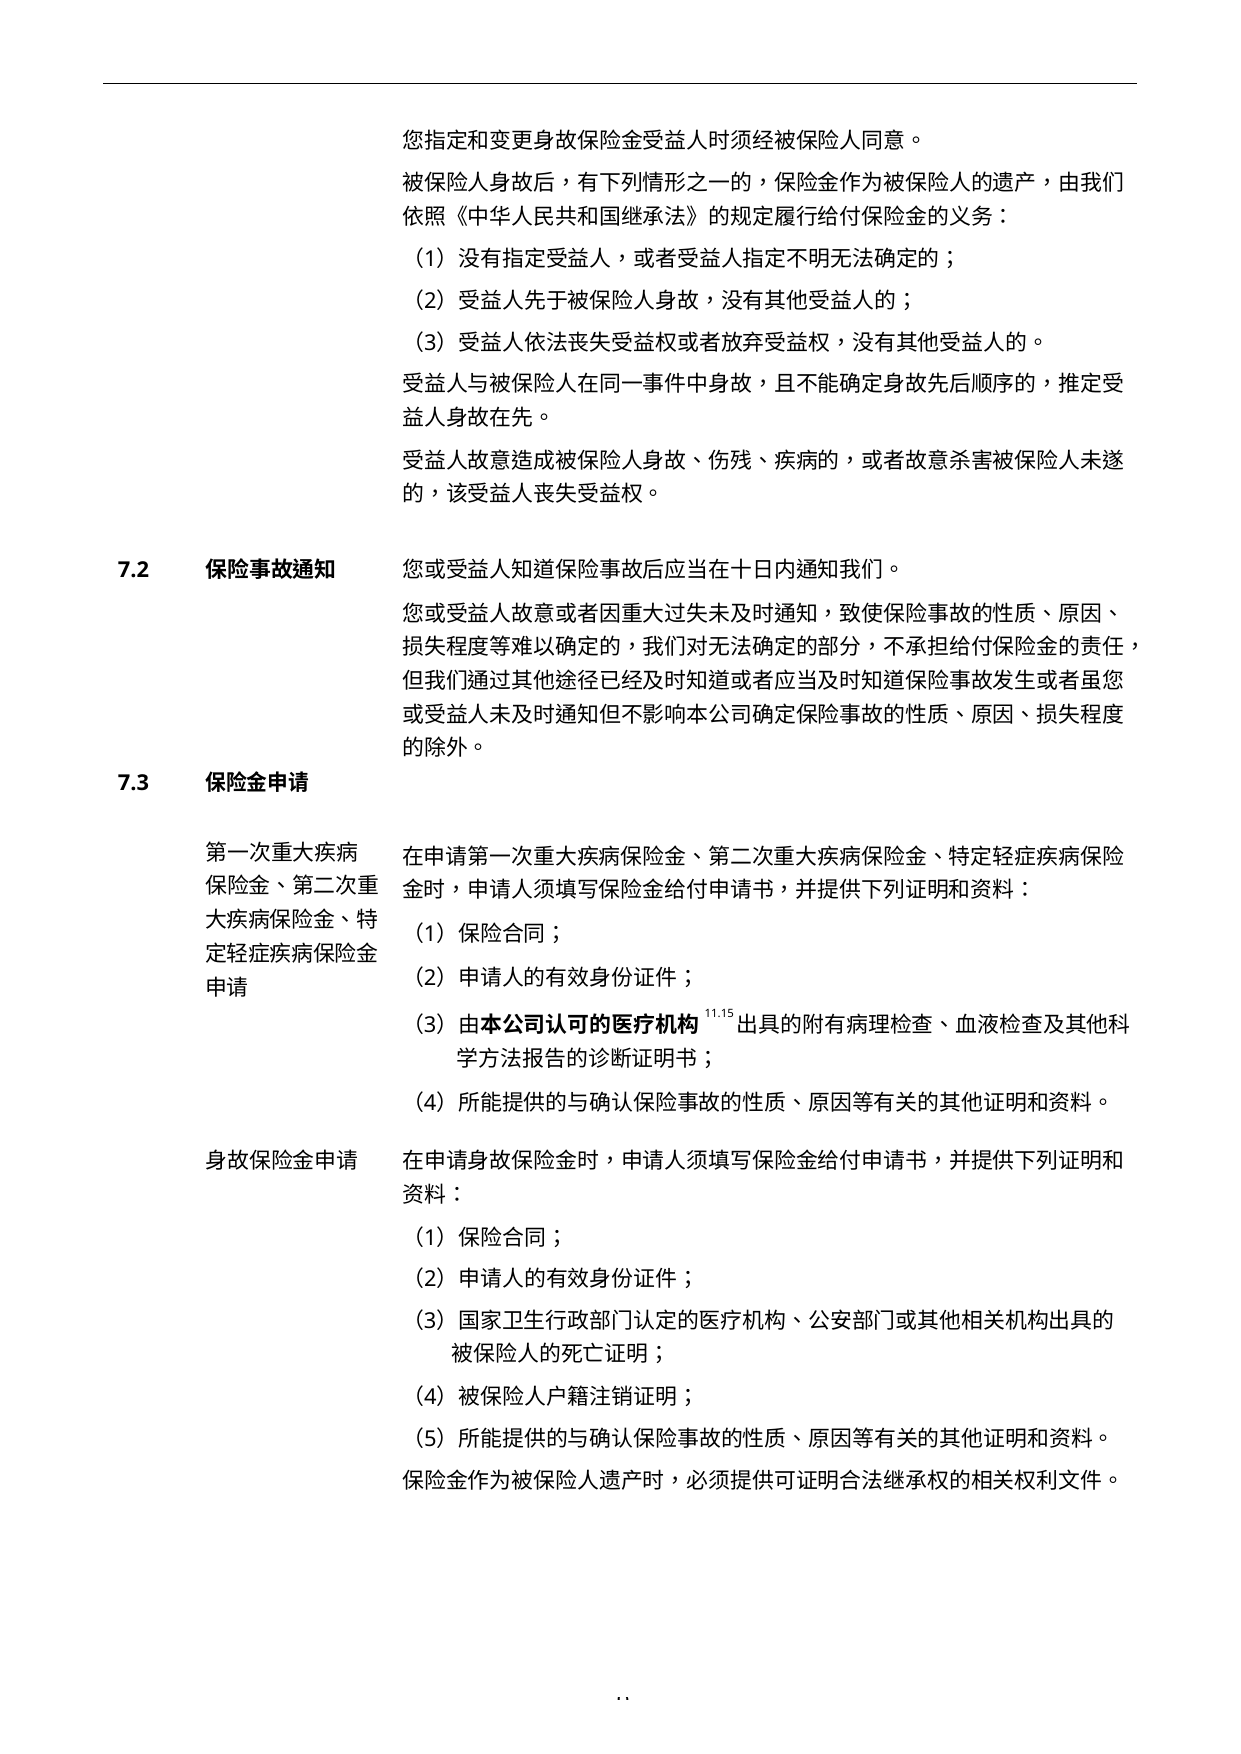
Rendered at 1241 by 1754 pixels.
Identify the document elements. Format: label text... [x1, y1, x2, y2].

subtitle 保险金申请 [118, 767, 1157, 796]
text （2）申请人的有效身份证件； [402, 962, 1157, 991]
text （5）所能提供的与确认保险事故的性质、原因等有关的其他证明和资料。保险金作为被保险人遗产时，必须提供可证明合法继承权的相关权利文件。 [402, 1423, 1124, 1494]
text 在申请第一次重大疾病保险金、第二次重大疾病保险金、特定轻症疾病保险金时，申请人须填写保险金给付申请书，并提供下列证明和资料： [402, 841, 1135, 904]
text （2）申请人的有效身份证件； [402, 1263, 1157, 1293]
text 第一次重大疾病保险金、第二次重大疾病保险金、特定轻症疾病保险金申请 [205, 837, 379, 1001]
text （1）没有指定受益人，或者受益人指定不明无法确定的； [402, 243, 1157, 273]
text （4）被保险人户籍注销证明； [402, 1381, 1157, 1411]
text （1）保险合同； [402, 1221, 1157, 1251]
text （1）保险合同； [402, 918, 1157, 948]
text 被保险人身故后，有下列情形之一的，保险金作为被保险人的遗产，由我们依照《中华人民共和国继承法》的规定履行给付保险金的义务： [402, 167, 1135, 230]
text 您指定和变更身故保险金受益人时须经被保险人同意。 [402, 125, 1157, 155]
text 受益人与被保险人在同一事件中身故，且不能确定身故先后顺序的，推定受益人身故在先。 [402, 368, 1135, 432]
text （3）国家卫生行政部门认定的医疗机构、公安部门或其他相关机构出具的被保险人的死亡证明； [402, 1305, 1135, 1368]
list 保险事故通知 您或受益人知道保险事故后应当在十日内通知我们。 [118, 554, 1157, 584]
text （3）由本公司认可的医疗机构 11.15 出具的附有病理检查、血液检查及其他科学方法报告的诊断证明书； [402, 1005, 1140, 1073]
text （4）所能提供的与确认保险事故的性质、原因等有关的其他证明和资料。 [402, 1087, 1157, 1117]
text 身故保险金申请 在申请身故保险金时，申请人须填写保险金给付申请书，并提供下列证明和 资料： [205, 1145, 1135, 1209]
text 您或受益人故意或者因重大过失未及时通知，致使保险事故的性质、原因、 损失程度等难以确定的，我们对无法确定的部分，不承担给付保险金的责任， 但我们通过其他途径已经及时知道或者应当及时知道保险事故发生或者虽您 或受益人未及时通知但不影响本公司确定保险事故的性质、原因、损失程度 的除外。 [402, 598, 1146, 762]
text （3）受益人依法丧失受益权或者放弃受益权，没有其他受益人的。 [402, 327, 1157, 356]
text （2）受益人先于被保险人身故，没有其他受益人的； [402, 285, 1157, 315]
text 受益人故意造成被保险人身故、伤残、疾病的，或者故意杀害被保险人未遂的，该受益人丧失受益权。 [402, 444, 1135, 508]
